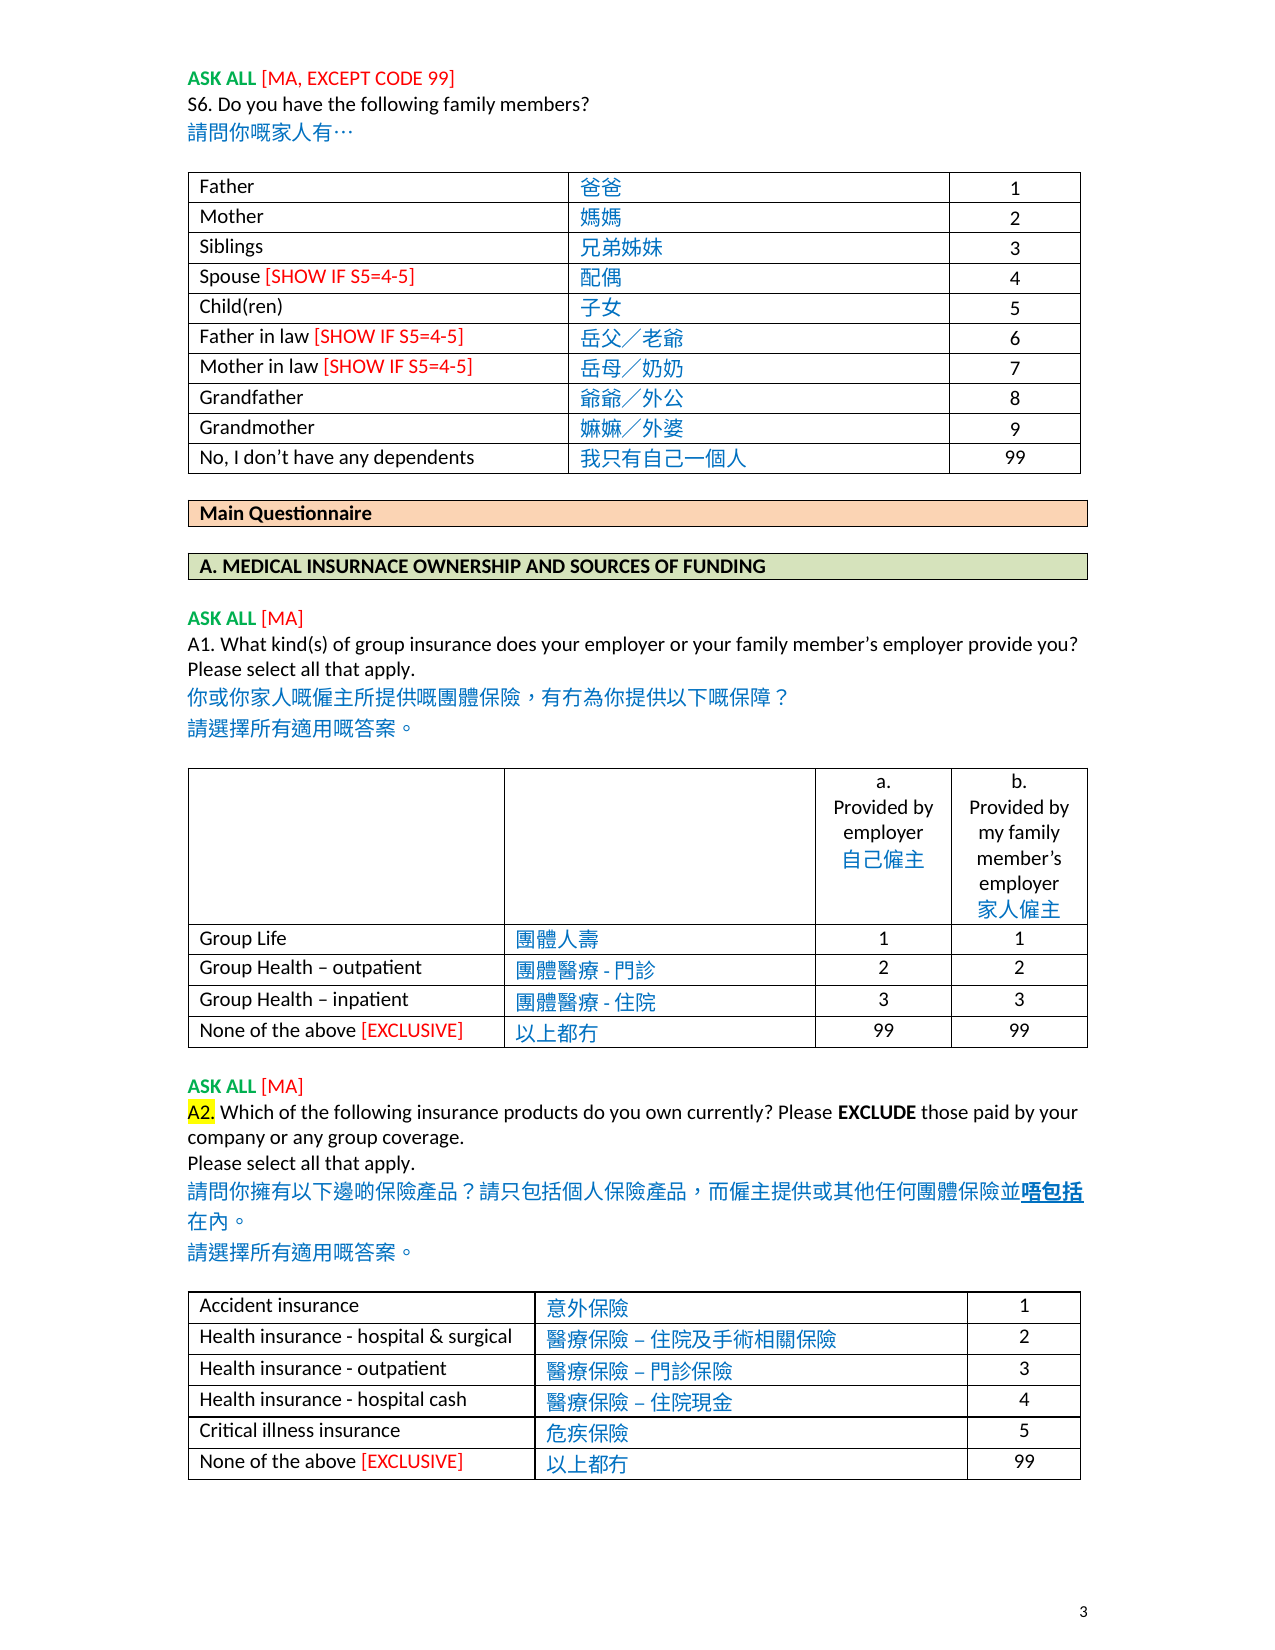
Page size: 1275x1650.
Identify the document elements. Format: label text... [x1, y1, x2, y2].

table_cell 2 [952, 955, 1087, 985]
text ASK ALL [MA, EXCEPT CODE 99] [187, 66, 1087, 91]
table_cell 醫療保險 – 住院及手術相關保險 [536, 1324, 967, 1354]
table_cell 1 [816, 925, 951, 953]
table_cell 岳父／老爺 [569, 324, 949, 353]
table_cell 2 [950, 203, 1080, 232]
text Please select all that apply. [187, 1150, 1087, 1175]
table_header 爸爸 [569, 173, 949, 202]
table_cell 99 [952, 1017, 1087, 1047]
table_cell No, I don’t have any dependents [189, 444, 568, 473]
table_cell Grandfather [189, 384, 568, 413]
table_cell Mother in law [SHOW IF S5=4-5] [189, 354, 568, 383]
table_header 1 [968, 1293, 1080, 1323]
table_cell 爺爺／外公 [569, 384, 949, 413]
table_cell 3 [968, 1355, 1080, 1385]
table_cell 岳母／奶奶 [569, 354, 949, 383]
table_cell Child(ren) [189, 294, 568, 323]
text ASK ALL [MA] [187, 1074, 1087, 1099]
table_cell 99 [950, 444, 1080, 473]
text 請問你擁有以下邊啲保險產品？請只包括個人保險產品，而僱主提供或其他任何團體保險並唔包括在內。 [187, 1175, 1087, 1236]
table_cell 6 [950, 324, 1080, 353]
table_header [505, 769, 815, 924]
table_cell 醫療保險 – 住院現金 [536, 1386, 967, 1416]
table_cell 3 [816, 986, 951, 1016]
table_cell 3 [952, 986, 1087, 1016]
text 你或你家人嘅僱主所提供嘅團體保險，有冇為你提供以下嘅保障？ [187, 682, 1087, 712]
table_cell None of the above [EXCLUSIVE] [189, 1449, 534, 1479]
table_cell Siblings [189, 233, 568, 262]
table_header Father [189, 173, 568, 202]
table_cell 配偶 [569, 264, 949, 292]
table_header Accident insurance [189, 1293, 534, 1323]
table_cell 子女 [569, 294, 949, 323]
text 請選擇所有適用嘅答案。 [187, 712, 1087, 742]
table_header Main Questionnaire [189, 501, 1087, 526]
table_cell 1 [952, 925, 1087, 953]
table_cell 99 [968, 1449, 1080, 1479]
table_cell Grandmother [189, 414, 568, 443]
table_cell 醫療保險 – 門診保險 [536, 1355, 967, 1385]
table_cell 8 [950, 384, 1080, 413]
table_header a. Provided by employer 自己僱主 [816, 769, 951, 924]
table_cell 以上都冇 [505, 1017, 815, 1047]
table_cell 團體醫療 - 住院 [505, 986, 815, 1016]
table_cell 5 [950, 294, 1080, 323]
table_cell Mother [189, 203, 568, 232]
table_cell 7 [950, 354, 1080, 383]
table_cell Health insurance - outpatient [189, 1355, 534, 1385]
table_cell 以上都冇 [536, 1449, 967, 1479]
table_header A. MEDICAL INSURNACE OWNERSHIP AND SOURCES OF FUNDING [189, 554, 1087, 579]
table_cell 團體人壽 [505, 925, 815, 953]
table_cell 4 [968, 1386, 1080, 1416]
table_cell 危疾保險 [536, 1418, 967, 1448]
table_cell None of the above [EXCLUSIVE] [189, 1017, 504, 1047]
table_cell 我只有自己一個人 [569, 444, 949, 473]
table_cell 9 [950, 414, 1080, 443]
table_cell Critical illness insurance [189, 1418, 534, 1448]
table_header 1 [950, 173, 1080, 202]
table_header [189, 769, 504, 924]
table_header b. Provided by my family member’s employer 家人僱主 [952, 769, 1087, 924]
text S6. Do you have the following family members? [187, 91, 1087, 116]
table_cell 3 [950, 233, 1080, 262]
table_cell 嫲嫲／外婆 [569, 414, 949, 443]
table_cell 媽媽 [569, 203, 949, 232]
table_cell 團體醫療 - 門診 [505, 955, 815, 985]
table_cell 5 [968, 1418, 1080, 1448]
table_cell 4 [950, 264, 1080, 292]
table_cell Health insurance - hospital cash [189, 1386, 534, 1416]
text ASK ALL [MA] [187, 605, 1087, 631]
text A1. What kind(s) of group insurance does your employer or your family member’s employer provide you? [187, 631, 1087, 656]
table_header 意外保險 [536, 1293, 967, 1323]
table_cell Health insurance - hospital & surgical [189, 1324, 534, 1354]
table_cell 2 [968, 1324, 1080, 1354]
text Please select all that apply. [187, 656, 1087, 682]
table_cell Spouse [SHOW IF S5=4-5] [189, 264, 568, 292]
table_cell Group Life [189, 925, 504, 953]
table_cell Group Health – inpatient [189, 986, 504, 1016]
table_cell 2 [816, 955, 951, 985]
table_cell 兄弟姊妹 [569, 233, 949, 262]
text A2. Which of the following insurance products do you own currently? Please EXCLUDE those paid by your company or any group coverage. [187, 1099, 1087, 1150]
table_cell 99 [816, 1017, 951, 1047]
text 請選擇所有適用嘅答案。 [187, 1236, 1087, 1266]
table_cell Father in law [SHOW IF S5=4-5] [189, 324, 568, 353]
text 請問你嘅家人有… [187, 116, 1087, 147]
table_cell Group Health – outpatient [189, 955, 504, 985]
